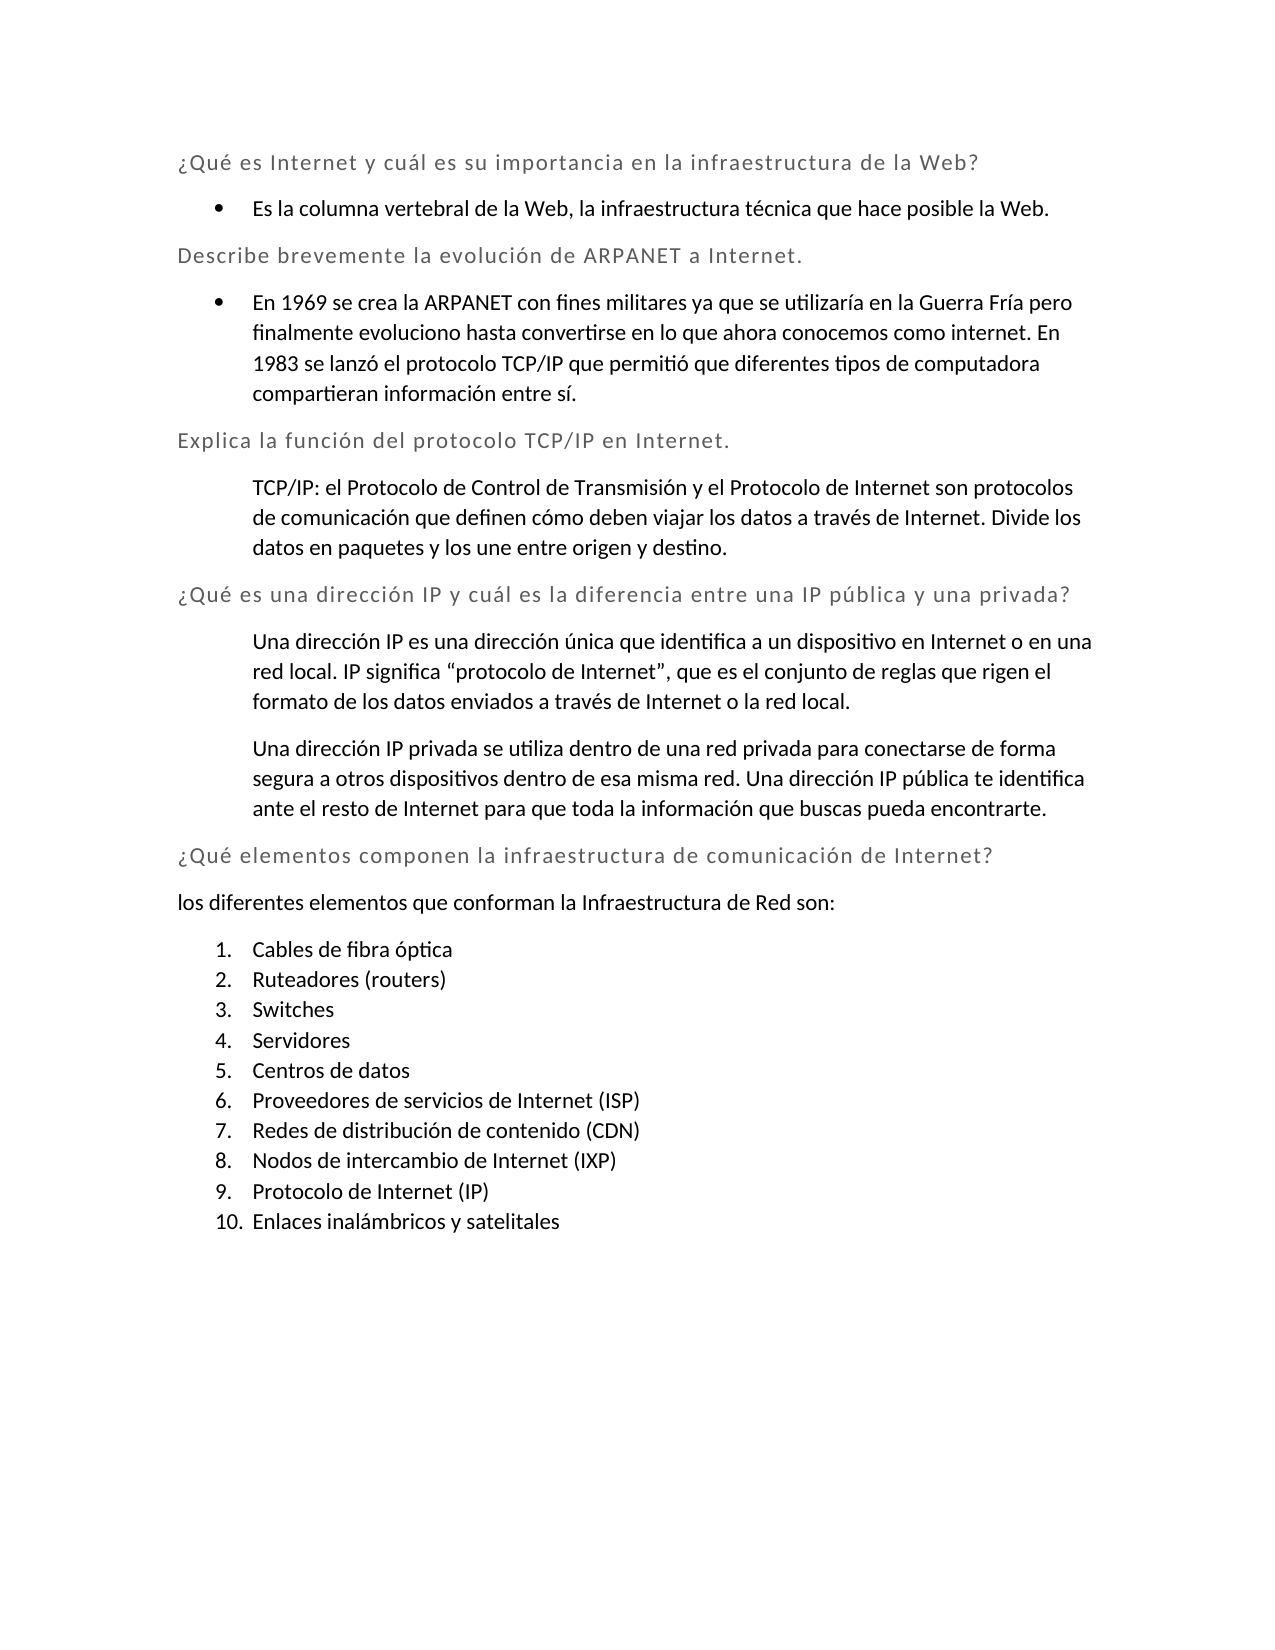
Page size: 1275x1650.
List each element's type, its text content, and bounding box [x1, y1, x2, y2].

list Ruteadores (routers) [215, 965, 1098, 993]
list Centros de datos [215, 1056, 1098, 1084]
list Cables de fibra óptica [215, 935, 1098, 963]
subtitle ¿Qué es Internet y cuál es su importancia en la infraestructura de la Web? [177, 148, 1098, 176]
subtitle Explica la función del protocolo TCP/IP en Internet. [177, 426, 1098, 454]
subtitle ¿Qué elementos componen la infraestructura de comunicación de Internet? [177, 841, 1098, 869]
text TCP/IP: el Protocolo de Control de Transmisión y el Protocolo de Internet son protocolos de comunicación que definen cómo deben viajar los datos a través de Internet. Divide los datos en paquetes y los une entre origen y destino. [252, 473, 1098, 561]
text Una dirección IP privada se utiliza dentro de una red privada para conectarse de forma segura a otros dispositivos dentro de esa misma red. Una dirección IP pública te identifica ante el resto de Internet para que toda la información que buscas pueda encontrarte. [252, 734, 1098, 822]
list Servidores [215, 1026, 1098, 1054]
list Es la columna vertebral de la Web, la infraestructura técnica que hace posible la Web. [215, 194, 1098, 222]
list Enlaces inalámbricos y satelitales [215, 1207, 1098, 1235]
text Una dirección IP es una dirección única que identifica a un dispositivo en Internet o en una red local. IP significa “protocolo de Internet”, que es el conjunto de reglas que rigen el formato de los datos enviados a través de Internet o la red local. [252, 627, 1098, 715]
list Switches [215, 996, 1098, 1023]
list Protocolo de Internet (IP) [215, 1177, 1098, 1205]
text los diferentes elementos que conforman la Infraestructura de Red son: [177, 888, 1098, 916]
list En 1969 se crea la ARPANET con fines militares ya que se utilizaría en la Guerra Fría pero finalmente evoluciono hasta convertirse en lo que ahora conocemos como internet. En 1983 se lanzó el protocolo TCP/IP que permitió que diferentes tipos de computadora compartieran información entre sí. [215, 288, 1098, 407]
subtitle Describe brevemente la evolución de ARPANET a Internet. [177, 241, 1098, 269]
subtitle ¿Qué es una dirección IP y cuál es la diferencia entre una IP pública y una privada? [177, 580, 1098, 608]
list Proveedores de servicios de Internet (ISP) [215, 1086, 1098, 1114]
list Redes de distribución de contenido (CDN) [215, 1116, 1098, 1144]
list Nodos de intercambio de Internet (IXP) [215, 1147, 1098, 1174]
